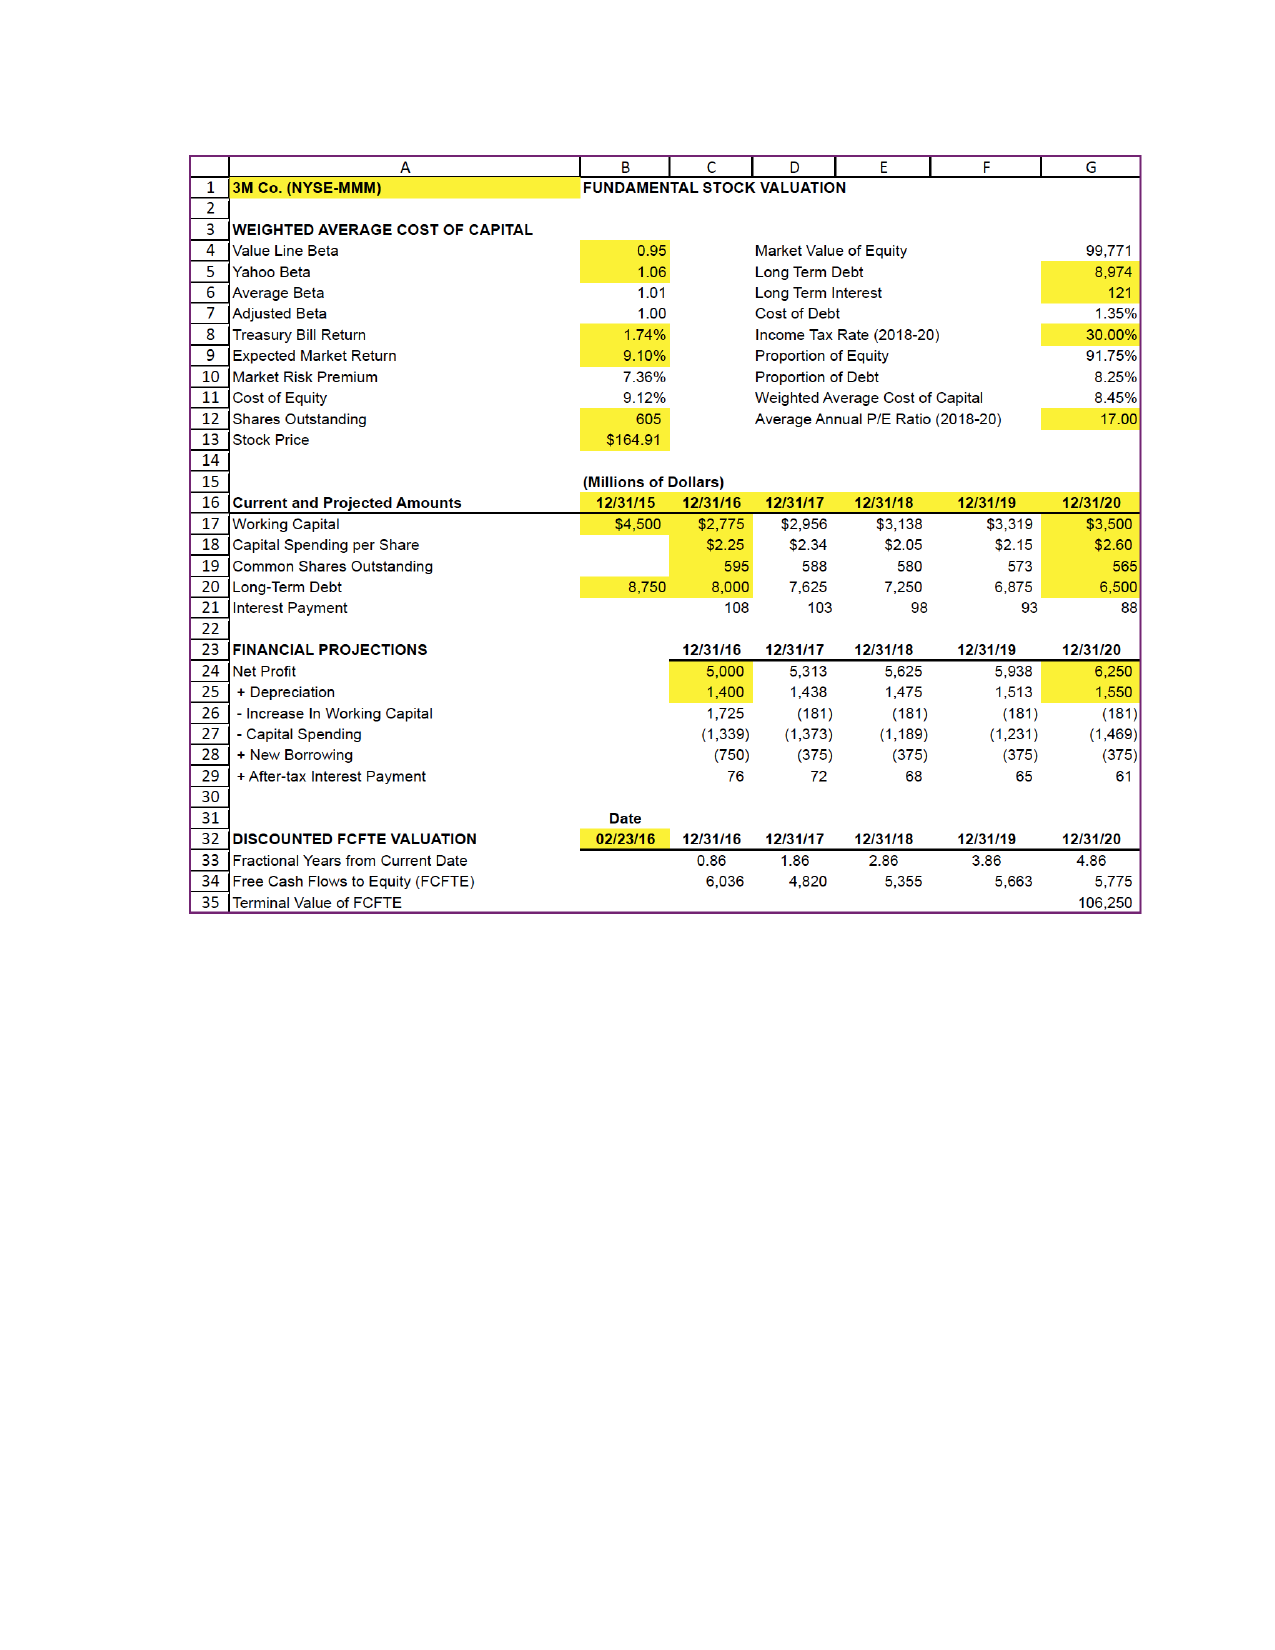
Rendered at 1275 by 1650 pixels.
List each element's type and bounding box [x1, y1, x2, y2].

picture [187, 150, 1142, 919]
